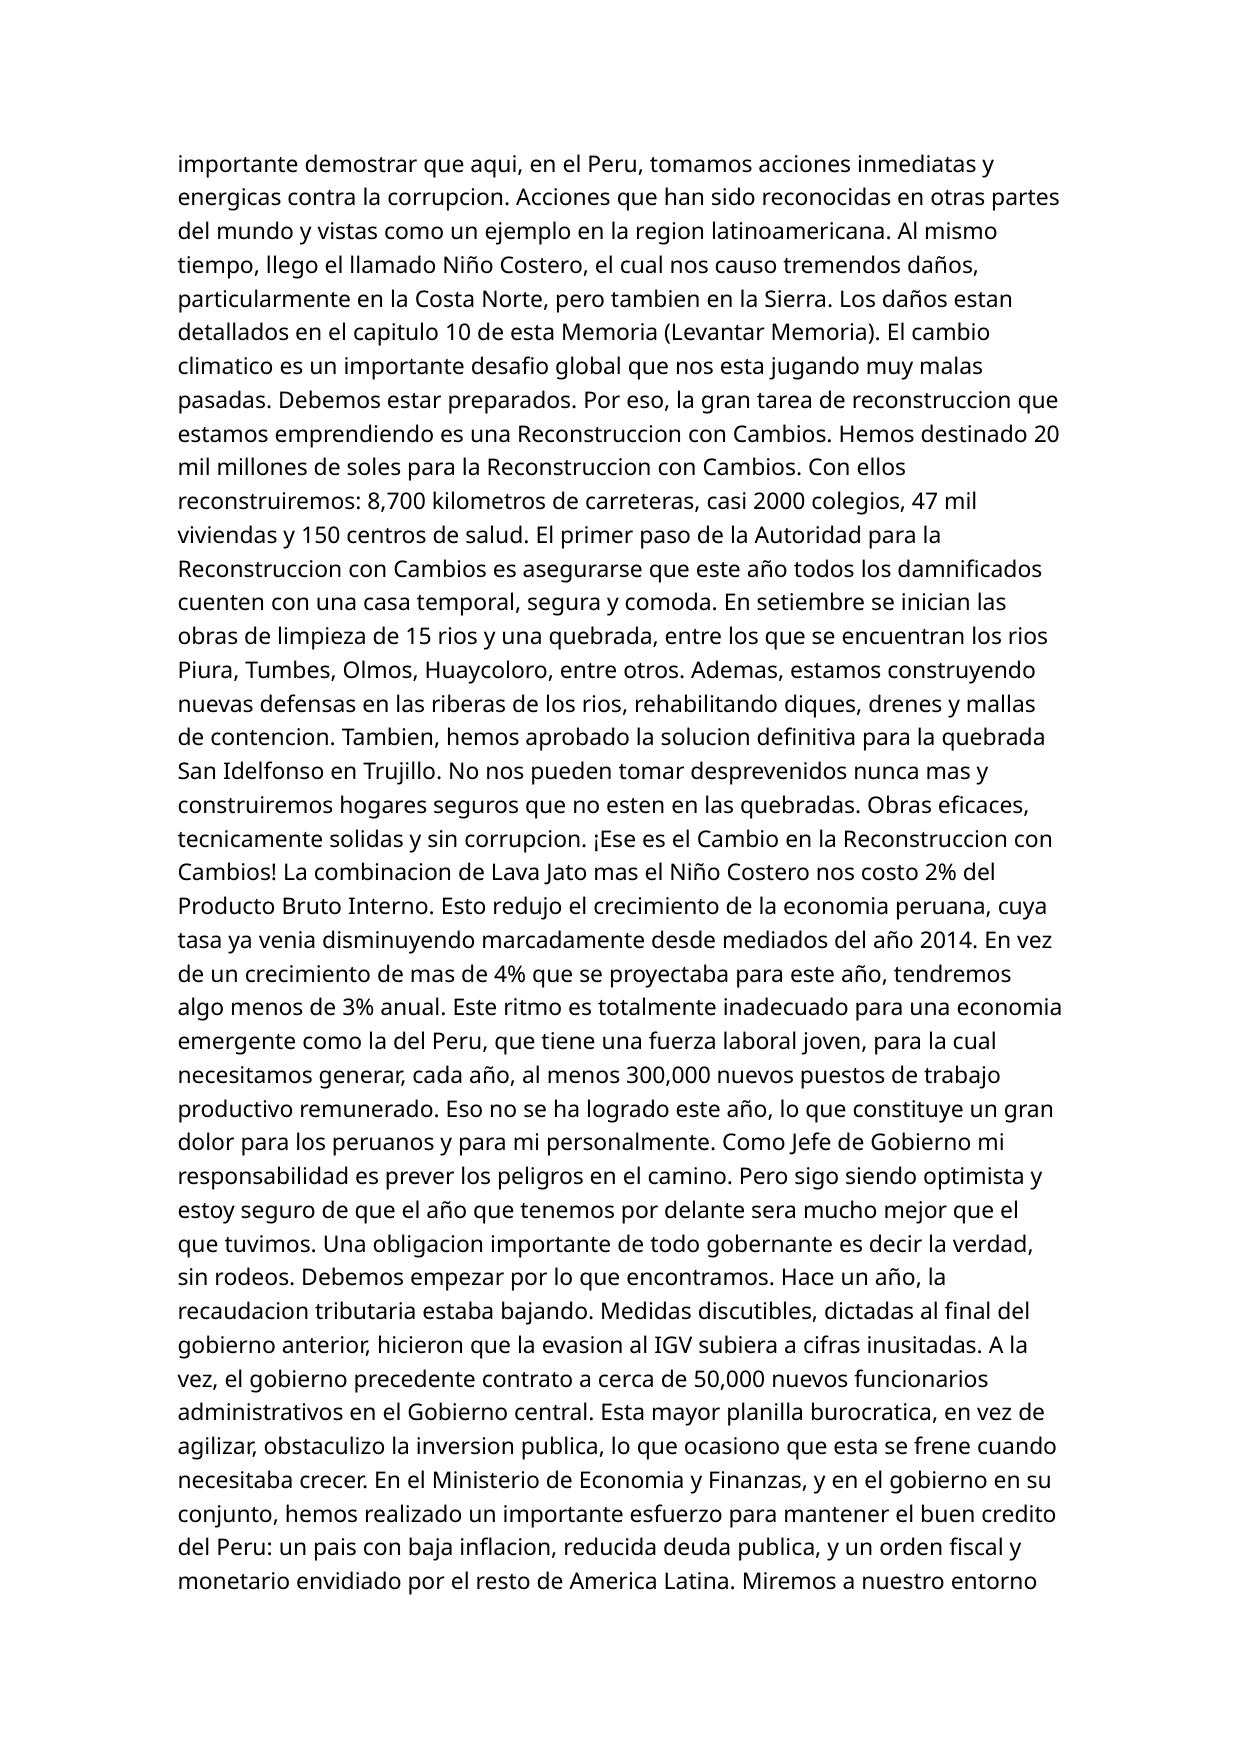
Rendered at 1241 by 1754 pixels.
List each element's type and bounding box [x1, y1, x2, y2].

text [177, 148, 1063, 1596]
